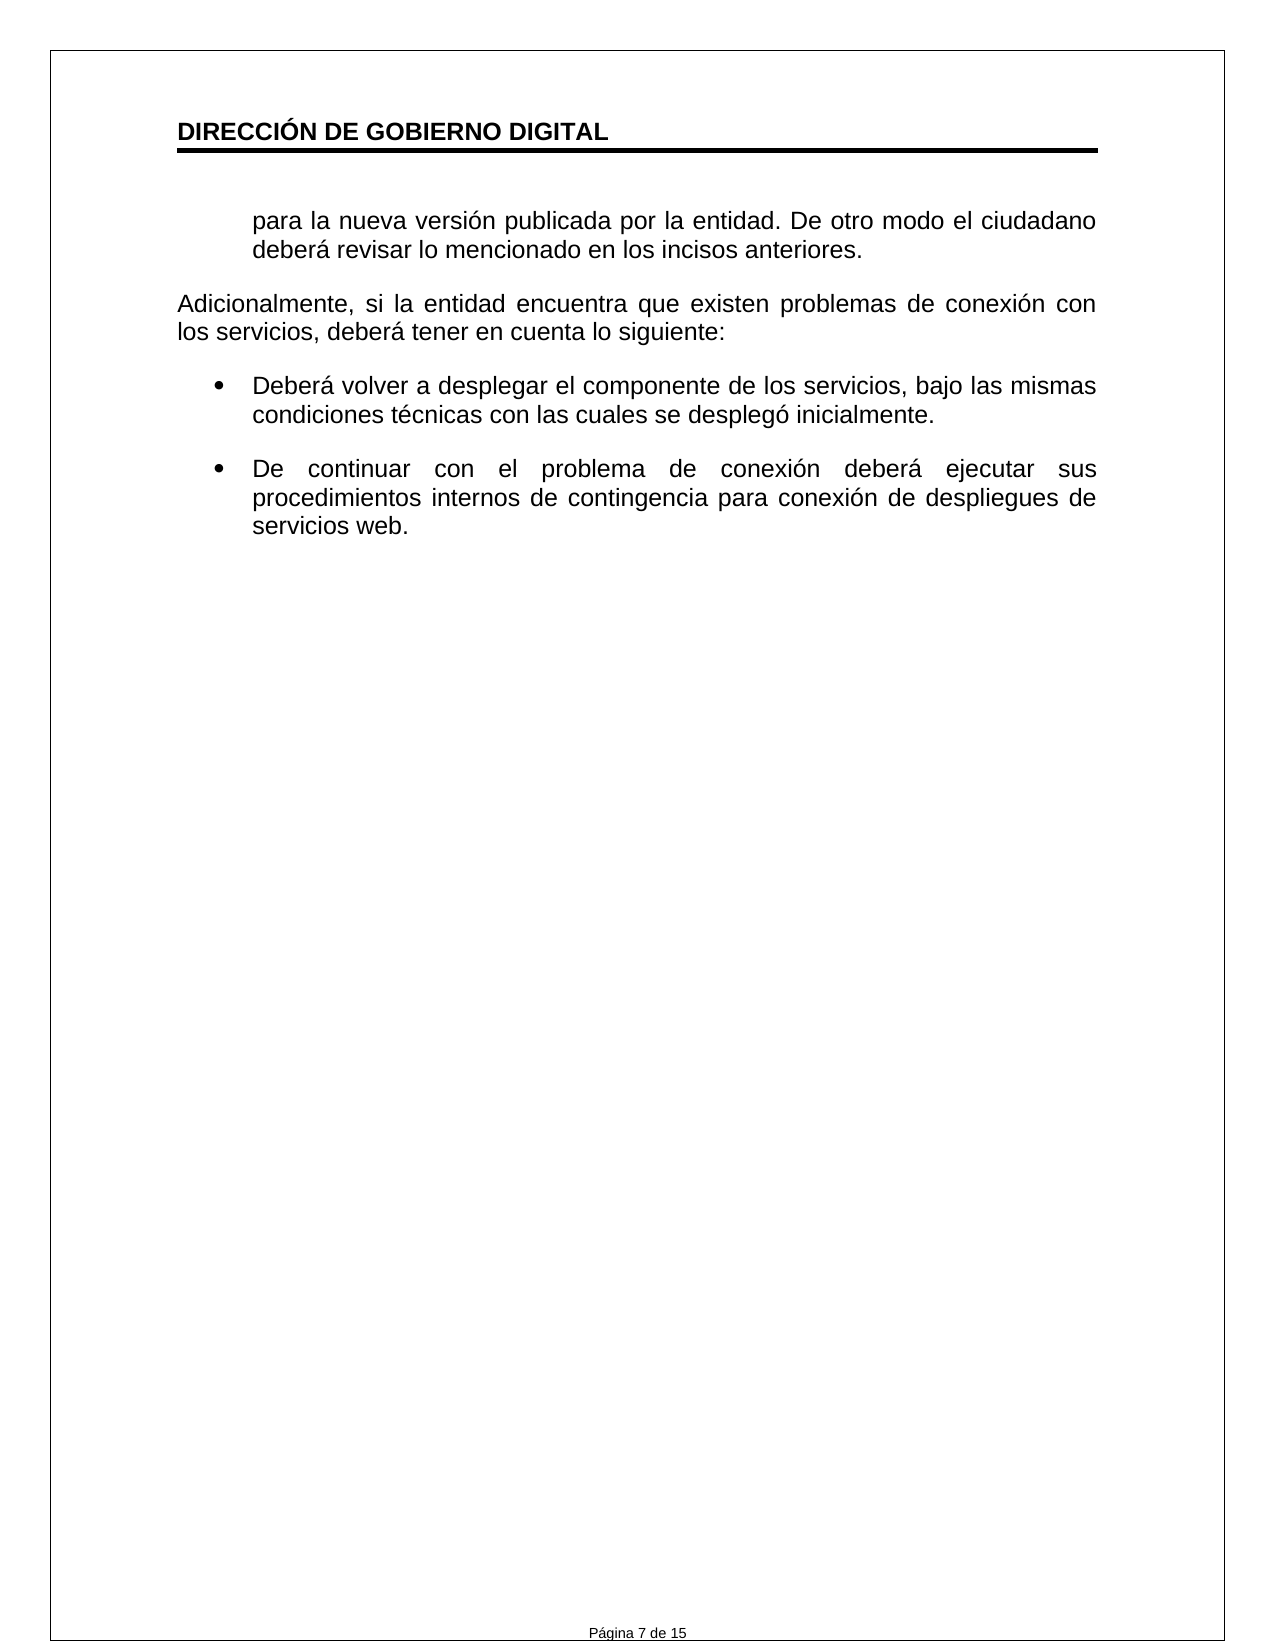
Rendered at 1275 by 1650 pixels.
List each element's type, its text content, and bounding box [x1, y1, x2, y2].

list De continuar con el problema de conexión deberá ejecutar sus procedimientos internos de contingencia para conexión de despliegues de servicios web. [214, 454, 1098, 540]
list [214, 206, 1098, 264]
list Deberá volver a desplegar el componente de los servicios, bajo las mismas condiciones técnicas con las cuales se desplegó inicialmente. [214, 371, 1098, 429]
text Adicionalmente, si la entidad encuentra que existen problemas de conexión con los servicios, deberá tener en cuenta lo siguiente: [177, 289, 1098, 346]
